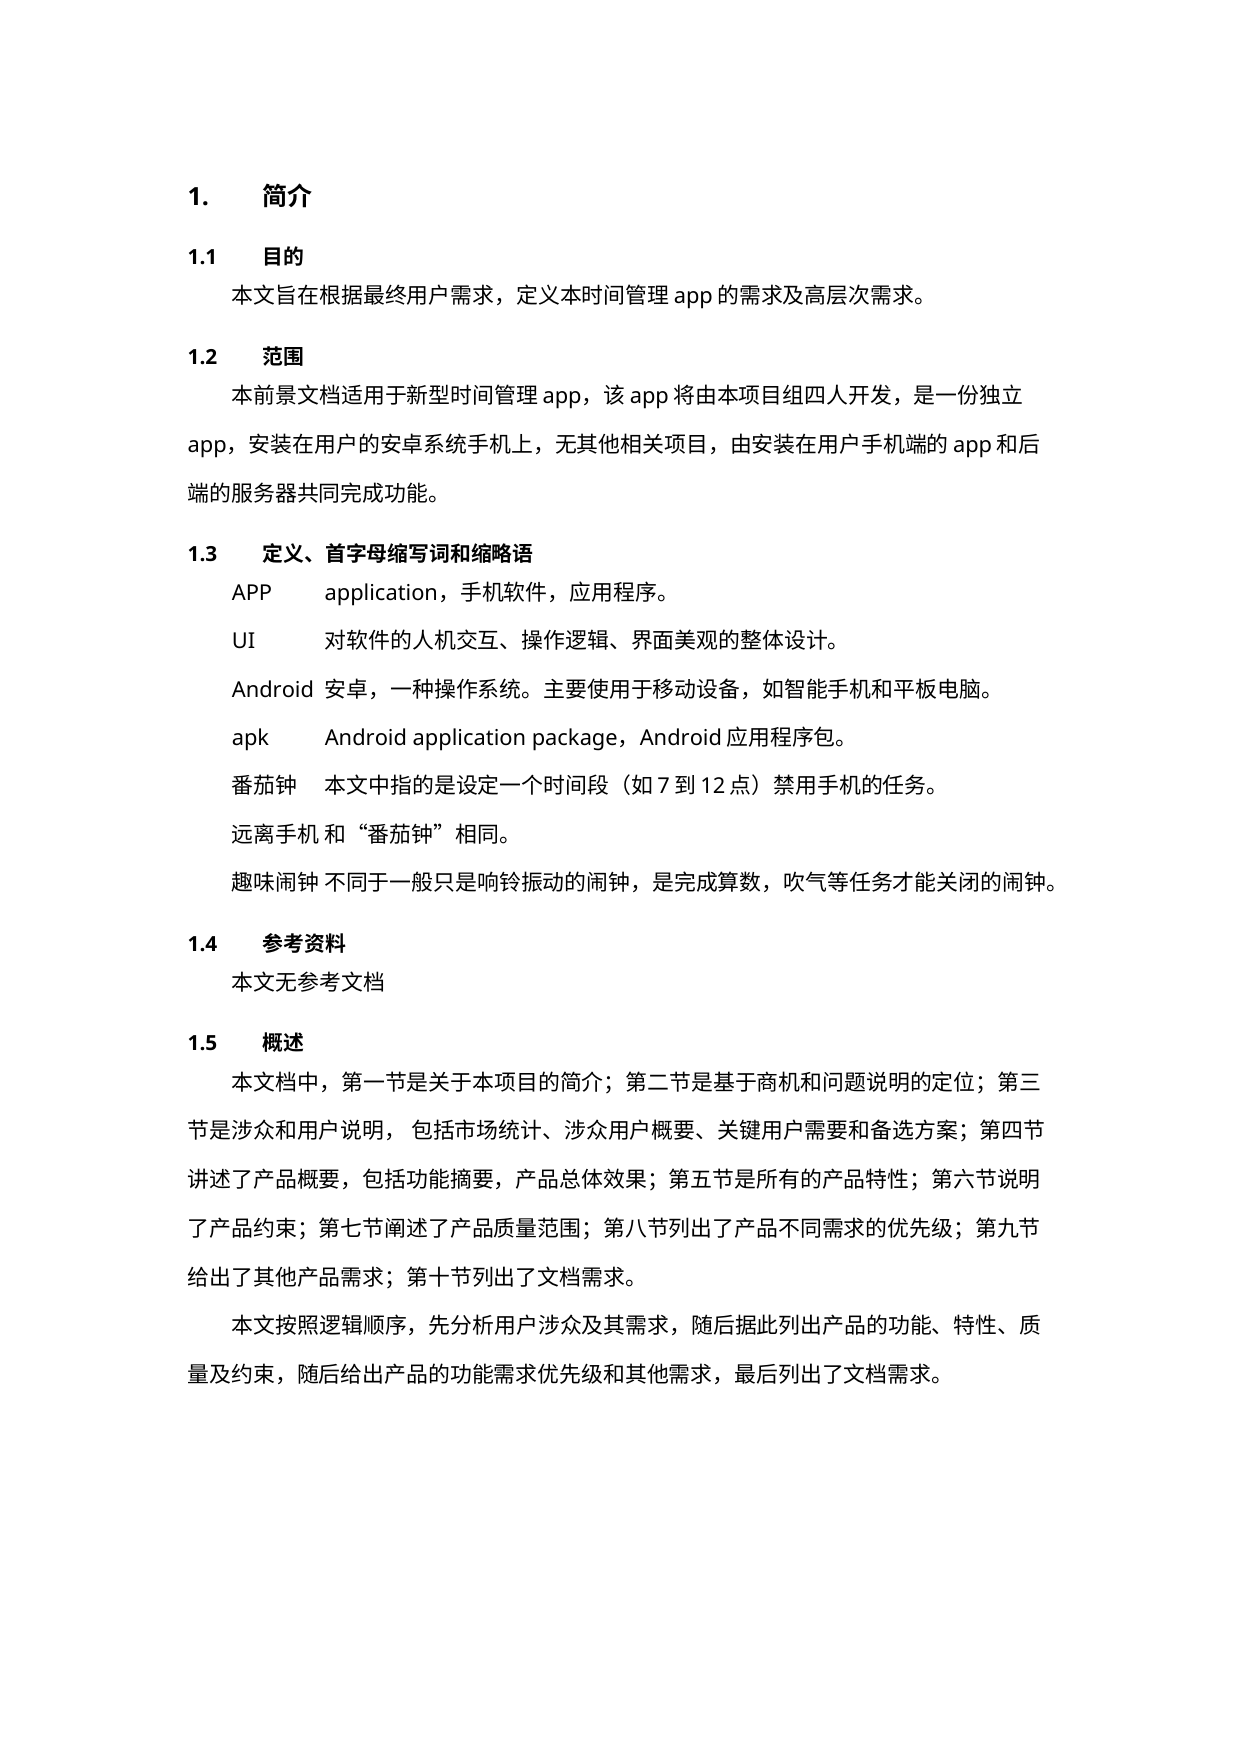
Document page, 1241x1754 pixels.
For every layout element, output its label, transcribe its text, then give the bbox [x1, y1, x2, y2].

subtitle 概述 [187, 1025, 1053, 1058]
subtitle 参考资料 [187, 926, 1053, 958]
text 本文无参考文档 [187, 964, 1053, 997]
text Android 安卓，一种操作系统。主要使用于移动设备，如智能手机和平板电脑。 [187, 672, 1053, 704]
subtitle 目的 [187, 239, 1053, 272]
text UI 对软件的人机交互、操作逻辑、界面美观的整体设计。 [187, 623, 1053, 656]
text 本文按照逻辑顺序，先分析用户涉众及其需求，随后据此列出产品的功能、特性、质量及约束，随后给出产品的功能需求优先级和其他需求，最后列出了文档需求。 [187, 1307, 1053, 1389]
text APP application，手机软件，应用程序。 [187, 575, 1053, 607]
text 趣味闹钟 不同于一般只是响铃振动的闹钟，是完成算数，吹气等任务才能关闭的闹钟。 [187, 865, 1053, 897]
subtitle 简介 [187, 162, 1053, 227]
text 本文旨在根据最终用户需求，定义本时间管理app的需求及高层次需求。 [187, 278, 1053, 311]
subtitle 定义、首字母缩写词和缩略语 [187, 536, 1053, 569]
text apk Android application package，Android应用程序包。 [187, 720, 1053, 752]
text 本文档中，第一节是关于本项目的简介；第二节是基于商机和问题说明的定位；第三节是涉众和用户说明， 包括市场统计、涉众用户概要、关键用户需要和备选方案；第四节讲述了产品概要，包括功能摘要，产品总体效果；第五节是所有的产品特性；第六节说明了产品约束；第七节阐述了产品质量范围；第八节列出了产品不同需求的优先级；第九节给出了其他产品需求；第十节列出了文档需求。 [187, 1064, 1053, 1292]
subtitle 范围 [187, 339, 1053, 372]
text 本前景文档适用于新型时间管理app，该app将由本项目组四人开发，是一份独立app，安装在用户的安卓系统手机上，无其他相关项目，由安装在用户手机端的app和后端的服务器共同完成功能。 [187, 378, 1053, 508]
text 远离手机 和“番茄钟”相同。 [187, 817, 1053, 849]
text 番茄钟 本文中指的是设定一个时间段（如7到12点）禁用手机的任务。 [187, 768, 1053, 801]
